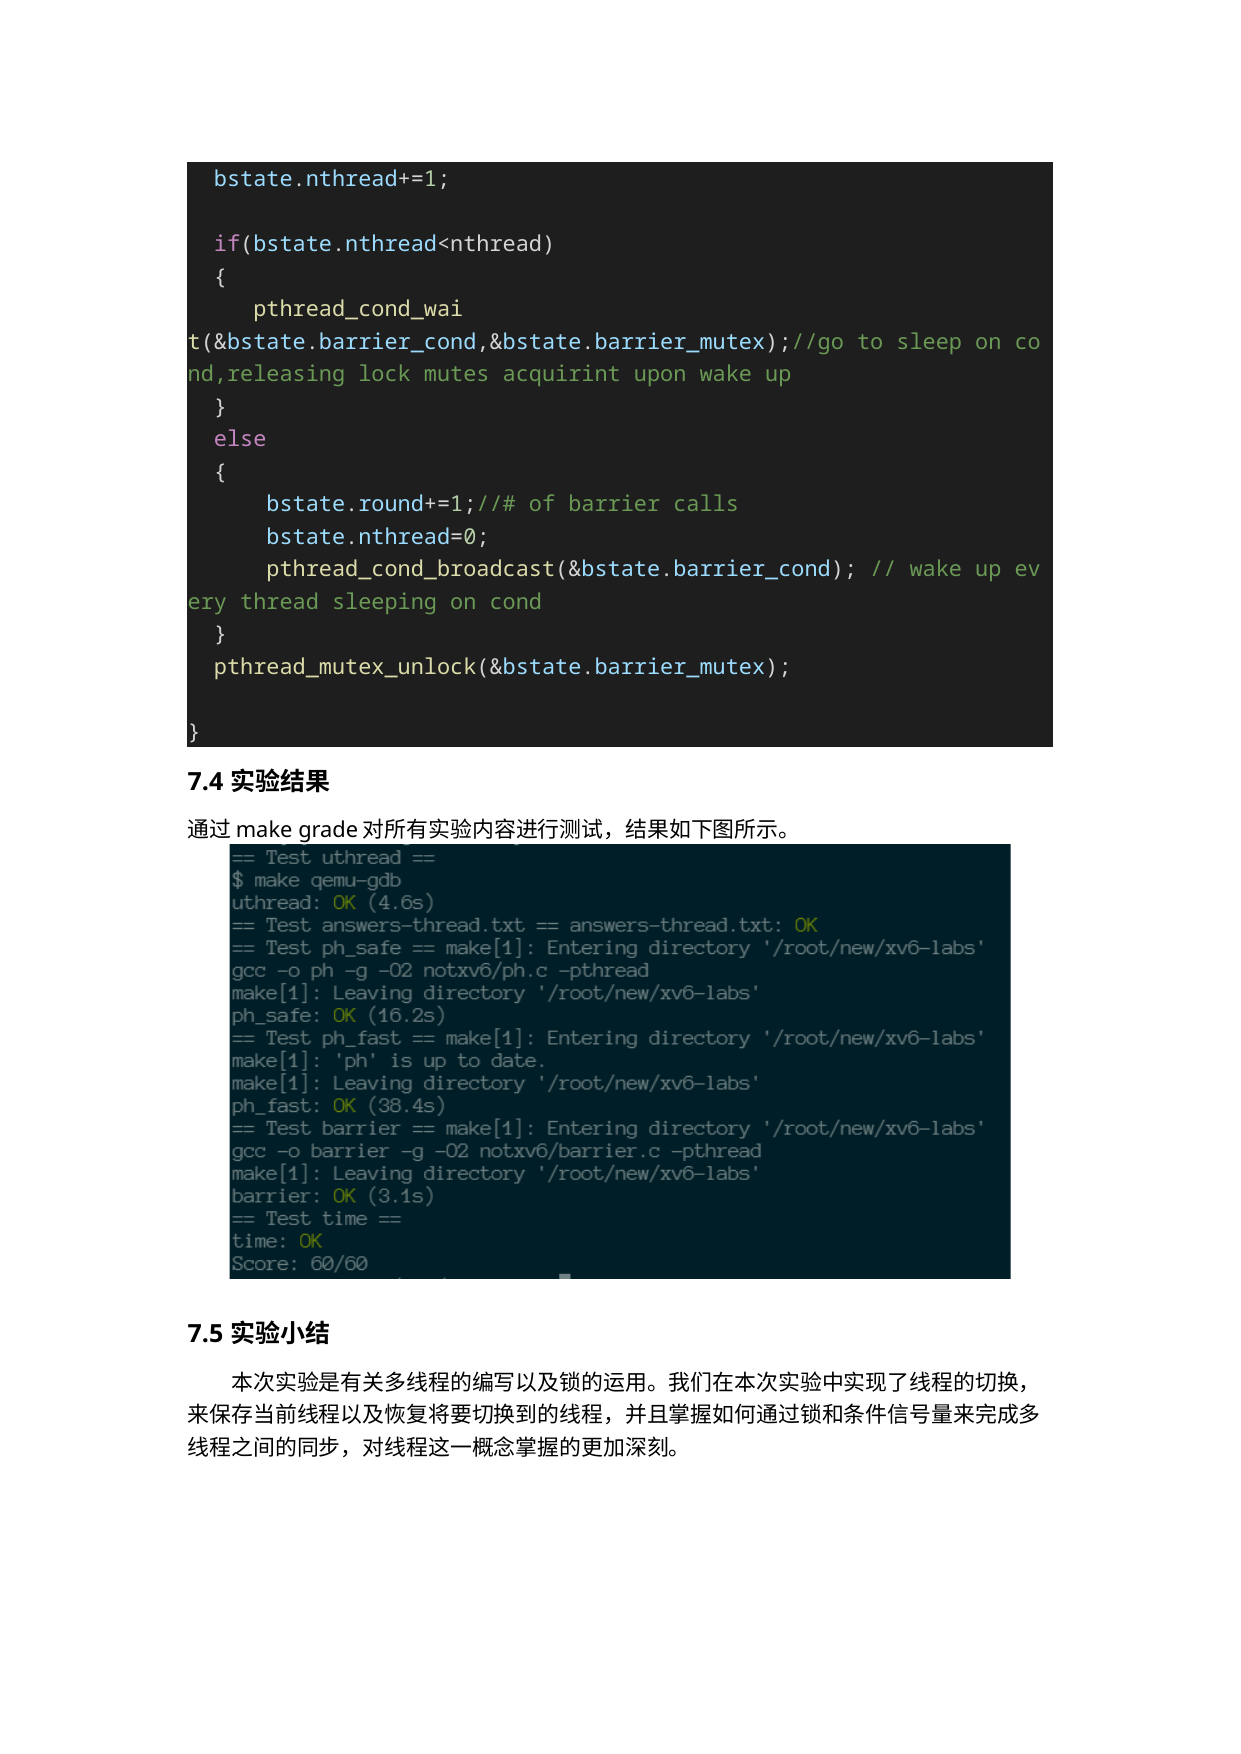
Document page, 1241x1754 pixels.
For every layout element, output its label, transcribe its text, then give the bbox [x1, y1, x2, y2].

picture [229, 844, 1011, 1279]
text bstate.nthread+=1; [187, 162, 1053, 194]
text 7.4 实验结果 [187, 747, 1053, 812]
text else [187, 422, 1053, 454]
text 本次实验是有关多线程的编写以及锁的运用。我们在本次实验中实现了线程的切换，来保存当前线程以及恢复将要切换到的线程，并且掌握如何通过锁和条件信号量来完成多线程之间的同步，对线程这一概念掌握的更加深刻。 [187, 1364, 1053, 1462]
text bstate.round+=1;//# of barrier calls [187, 487, 1053, 519]
text if(bstate.nthread<nthread) [187, 227, 1053, 259]
text 通过make grade对所有实验内容进行测试，结果如下图所示。 [187, 812, 1053, 844]
text 7.5 实验小结 [187, 1299, 1053, 1364]
text pthread_mutex_unlock(&bstate.barrier_mutex); [187, 649, 1053, 682]
text { [187, 454, 1053, 487]
text pthread_cond_broadcast(&bstate.barrier_cond); // wake up every thread sleeping on cond [187, 552, 1053, 617]
text pthread_cond_wait(&bstate.barrier_cond,&bstate.barrier_mutex);//go to sleep on cond,releasing lock mutes acquirint upon wake up [187, 292, 1053, 389]
text } [187, 617, 1053, 649]
text } [187, 389, 1053, 422]
text bstate.nthread=0; [187, 519, 1053, 552]
text { [187, 259, 1053, 292]
text } [187, 714, 1053, 747]
